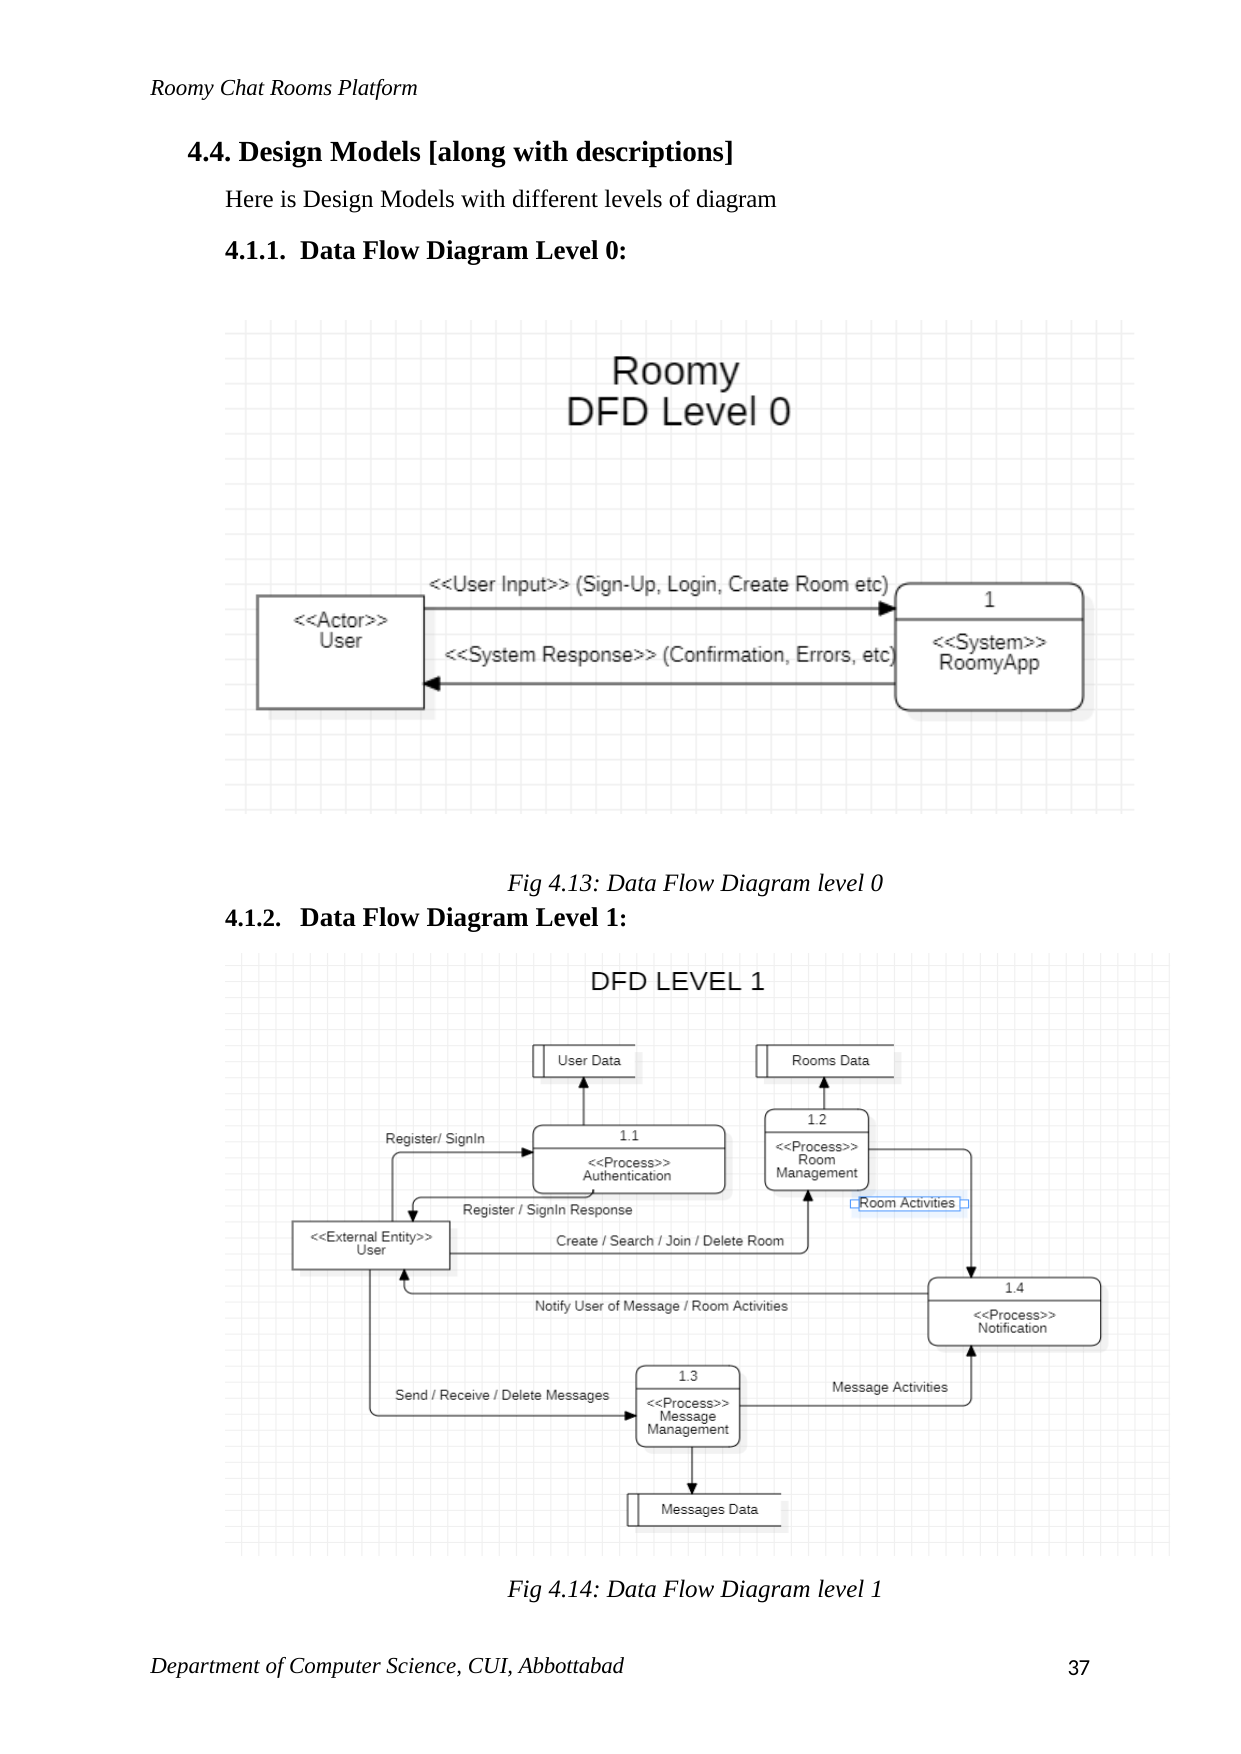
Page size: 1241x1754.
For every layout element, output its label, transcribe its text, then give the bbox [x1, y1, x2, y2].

picture [225, 320, 1135, 814]
text Here is Design Models with different levels of diagram [225, 184, 1240, 213]
subtitle Design Models [along with descriptions] [187, 134, 1240, 168]
subtitle Data Flow Diagram Level 0: [225, 234, 1240, 265]
text Fig 4.14: Data Flow Diagram level 1 [507, 969, 1240, 1603]
subtitle Data Flow Diagram Level 1: [225, 901, 1240, 932]
picture [225, 953, 1171, 1556]
text Fig 4.13: Data Flow Diagram level 0 [507, 868, 1240, 896]
